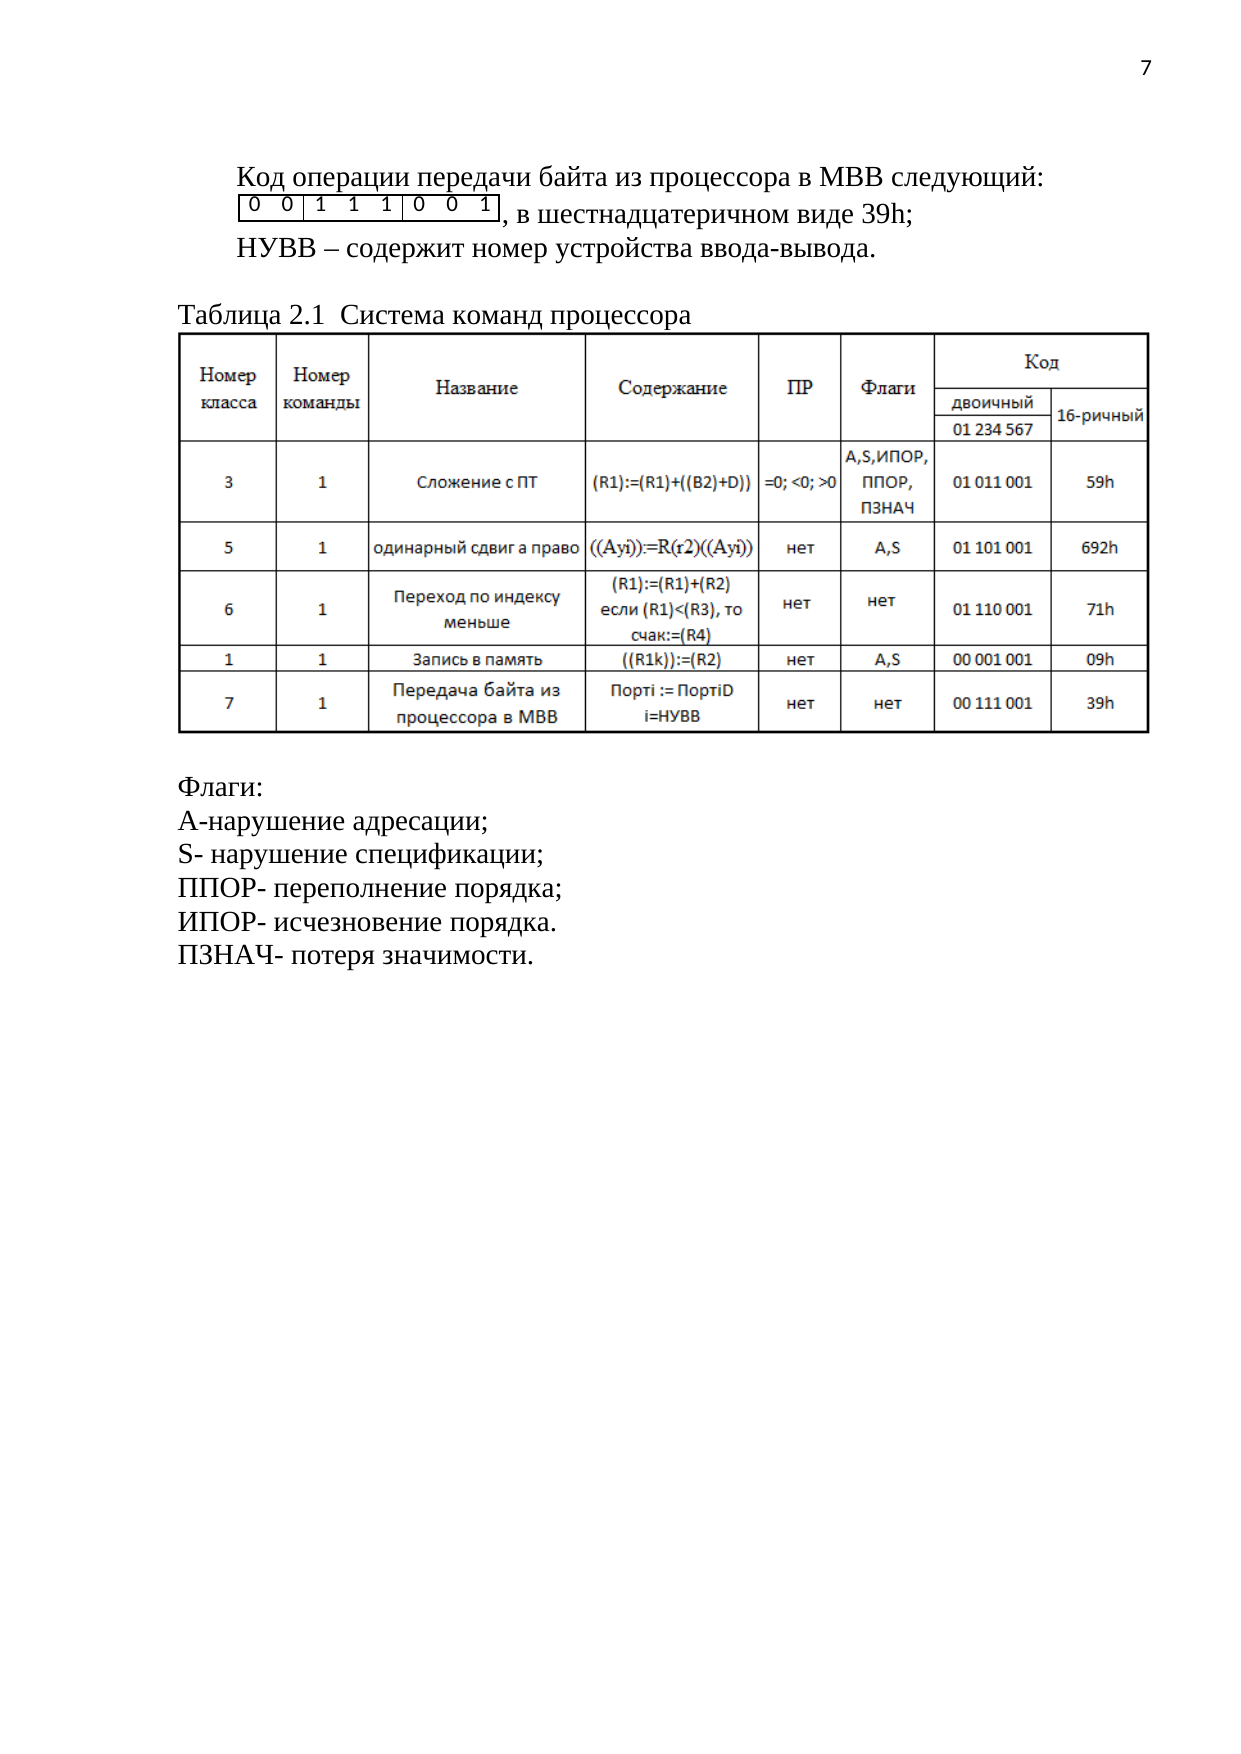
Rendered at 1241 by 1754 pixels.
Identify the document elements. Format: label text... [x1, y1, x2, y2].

text Таблица 2.1 Система команд процессора [177, 297, 1152, 330]
text НУВВ – содержит номер устройства ввода-вывода. [177, 230, 1152, 263]
text , в шестнадцатеричном виде 39h; [177, 192, 1152, 230]
text ПЗНАЧ- потеря значимости. [177, 937, 1152, 971]
text S- нарушение спецификации; [177, 837, 1152, 870]
text Флаги: [177, 769, 1152, 803]
picture [177, 330, 1152, 736]
text ИПОР- исчезновение порядка. [177, 904, 1152, 937]
text Код операции передачи байта из процессора в МВВ следующий: [177, 159, 1152, 192]
text ППОР- переполнение порядка; [177, 870, 1152, 904]
text A-нарушение адресации; [177, 803, 1152, 837]
